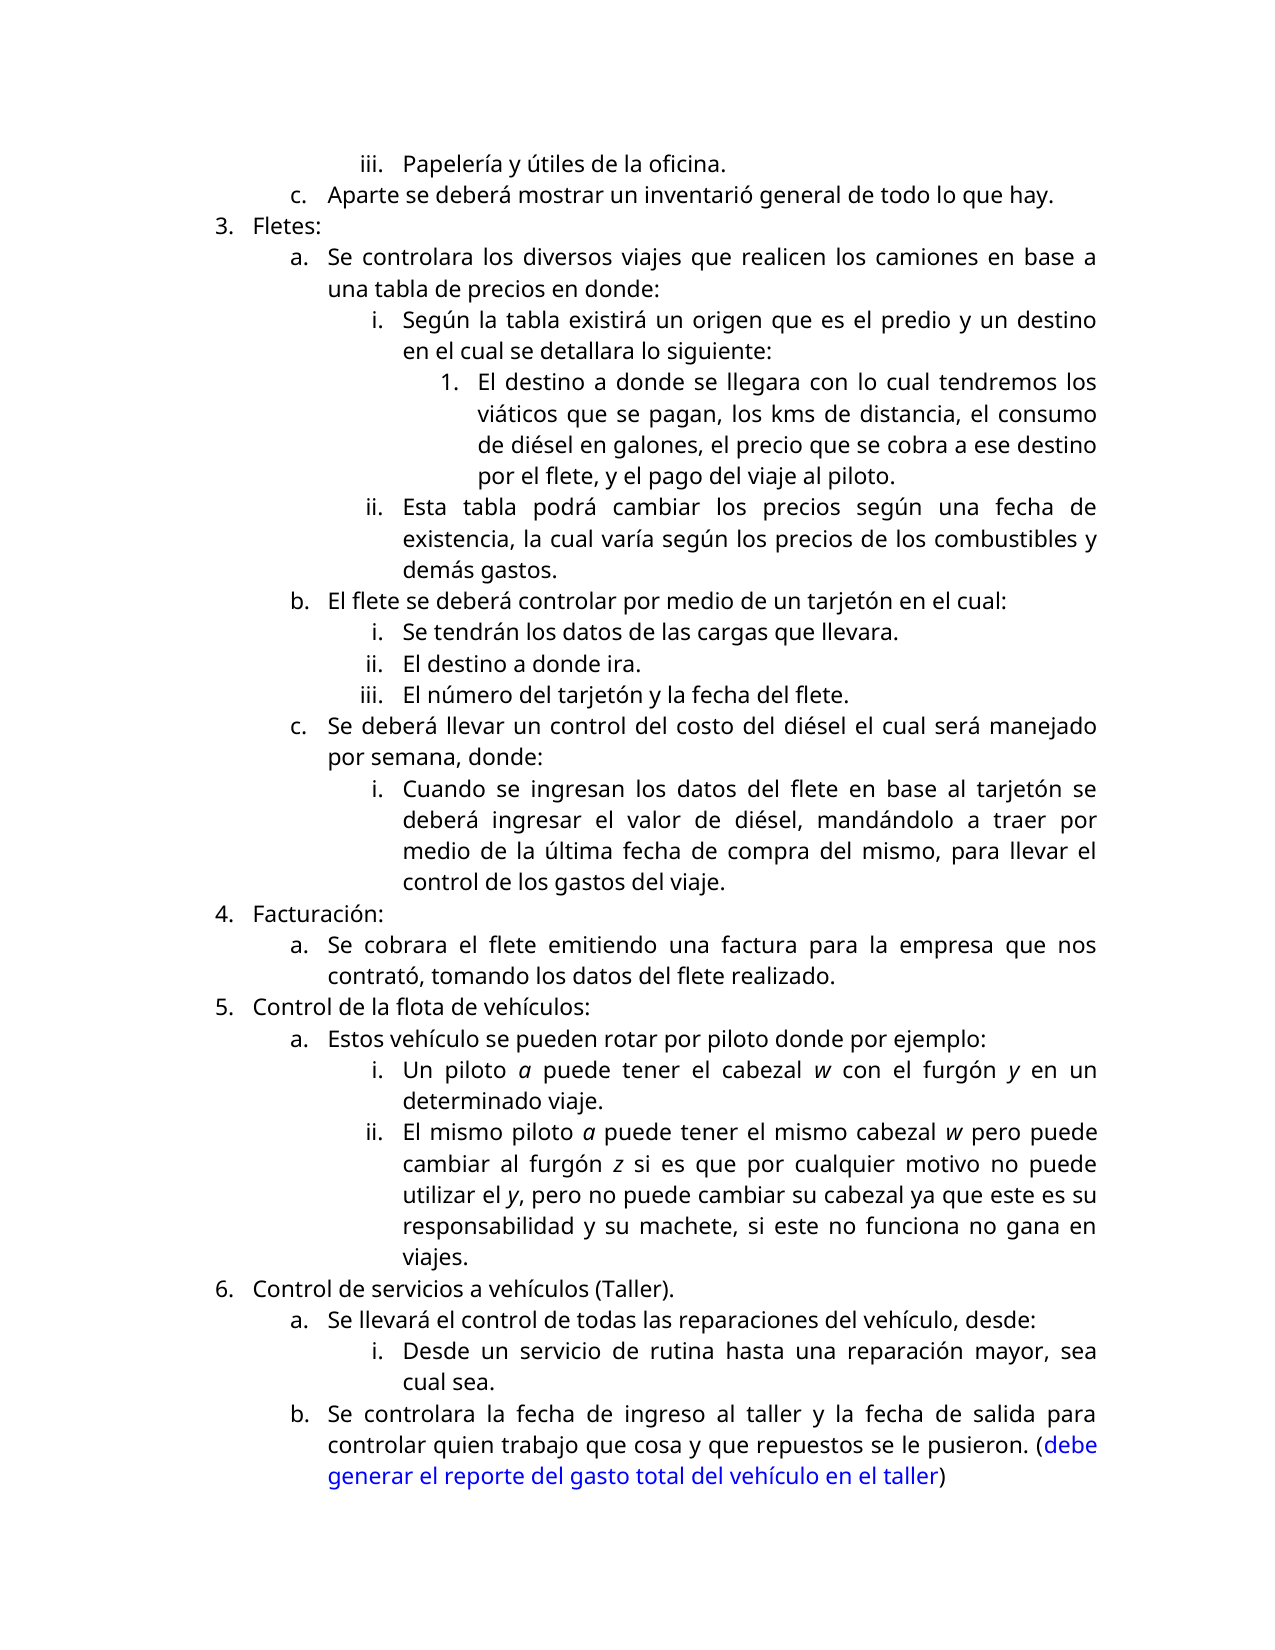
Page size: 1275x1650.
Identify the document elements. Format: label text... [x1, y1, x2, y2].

list El número del tarjetón y la fecha del flete. [383, 679, 1098, 710]
list Aparte se deberá mostrar un inventarió general de todo lo que hay. [290, 179, 1098, 210]
list Facturación: [215, 898, 1098, 929]
list El destino a donde se llegara con lo cual tendremos los viáticos que se pagan, los kms de distancia, el consumo de diésel en galones, el precio que se cobra a ese destino por el flete, y el pago del viaje al piloto. [440, 366, 1098, 491]
list Se tendrán los datos de las cargas que llevara. [383, 616, 1098, 648]
list Se controlara la fecha de ingreso al taller y la fecha de salida para controlar quien trabajo que cosa y que repuestos se le pusieron. (debe generar el reporte del gasto total del vehículo en el taller) [290, 1398, 1098, 1491]
list Un piloto a puede tener el cabezal w con el furgón y en un determinado viaje. [383, 1054, 1098, 1116]
list El flete se deberá controlar por medio de un tarjetón en el cual: [290, 585, 1098, 616]
list Cuando se ingresan los datos del flete en base al tarjetón se deberá ingresar el valor de diésel, mandándolo a traer por medio de la última fecha de compra del mismo, para llevar el control de los gastos del viaje. [383, 773, 1098, 898]
list Esta tabla podrá cambiar los precios según una fecha de existencia, la cual varía según los precios de los combustibles y demás gastos. [383, 491, 1098, 585]
list Fletes: [215, 210, 1098, 241]
list Se llevará el control de todas las reparaciones del vehículo, desde: [290, 1304, 1098, 1335]
list Control de la flota de vehículos: [215, 991, 1098, 1023]
list Se cobrara el flete emitiendo una factura para la empresa que nos contrató, tomando los datos del flete realizado. [290, 929, 1098, 991]
list El mismo piloto a puede tener el mismo cabezal w pero puede cambiar al furgón z si es que por cualquier motivo no puede utilizar el y, pero no puede cambiar su cabezal ya que este es su responsabilidad y su machete, si este no funciona no gana en viajes. [383, 1116, 1098, 1273]
list Según la tabla existirá un origen que es el predio y un destino en el cual se detallara lo siguiente: [383, 304, 1098, 366]
list Desde un servicio de rutina hasta una reparación mayor, sea cual sea. [383, 1335, 1098, 1398]
list Estos vehículo se pueden rotar por piloto donde por ejemplo: [290, 1023, 1098, 1054]
list Control de servicios a vehículos (Taller). [215, 1273, 1098, 1304]
list Se deberá llevar un control del costo del diésel el cual será manejado por semana, donde: [290, 710, 1098, 773]
list Se controlara los diversos viajes que realicen los camiones en base a una tabla de precios en donde: [290, 241, 1098, 304]
list El destino a donde ira. [383, 648, 1098, 679]
list Papelería y útiles de la oficina. [383, 148, 1098, 179]
